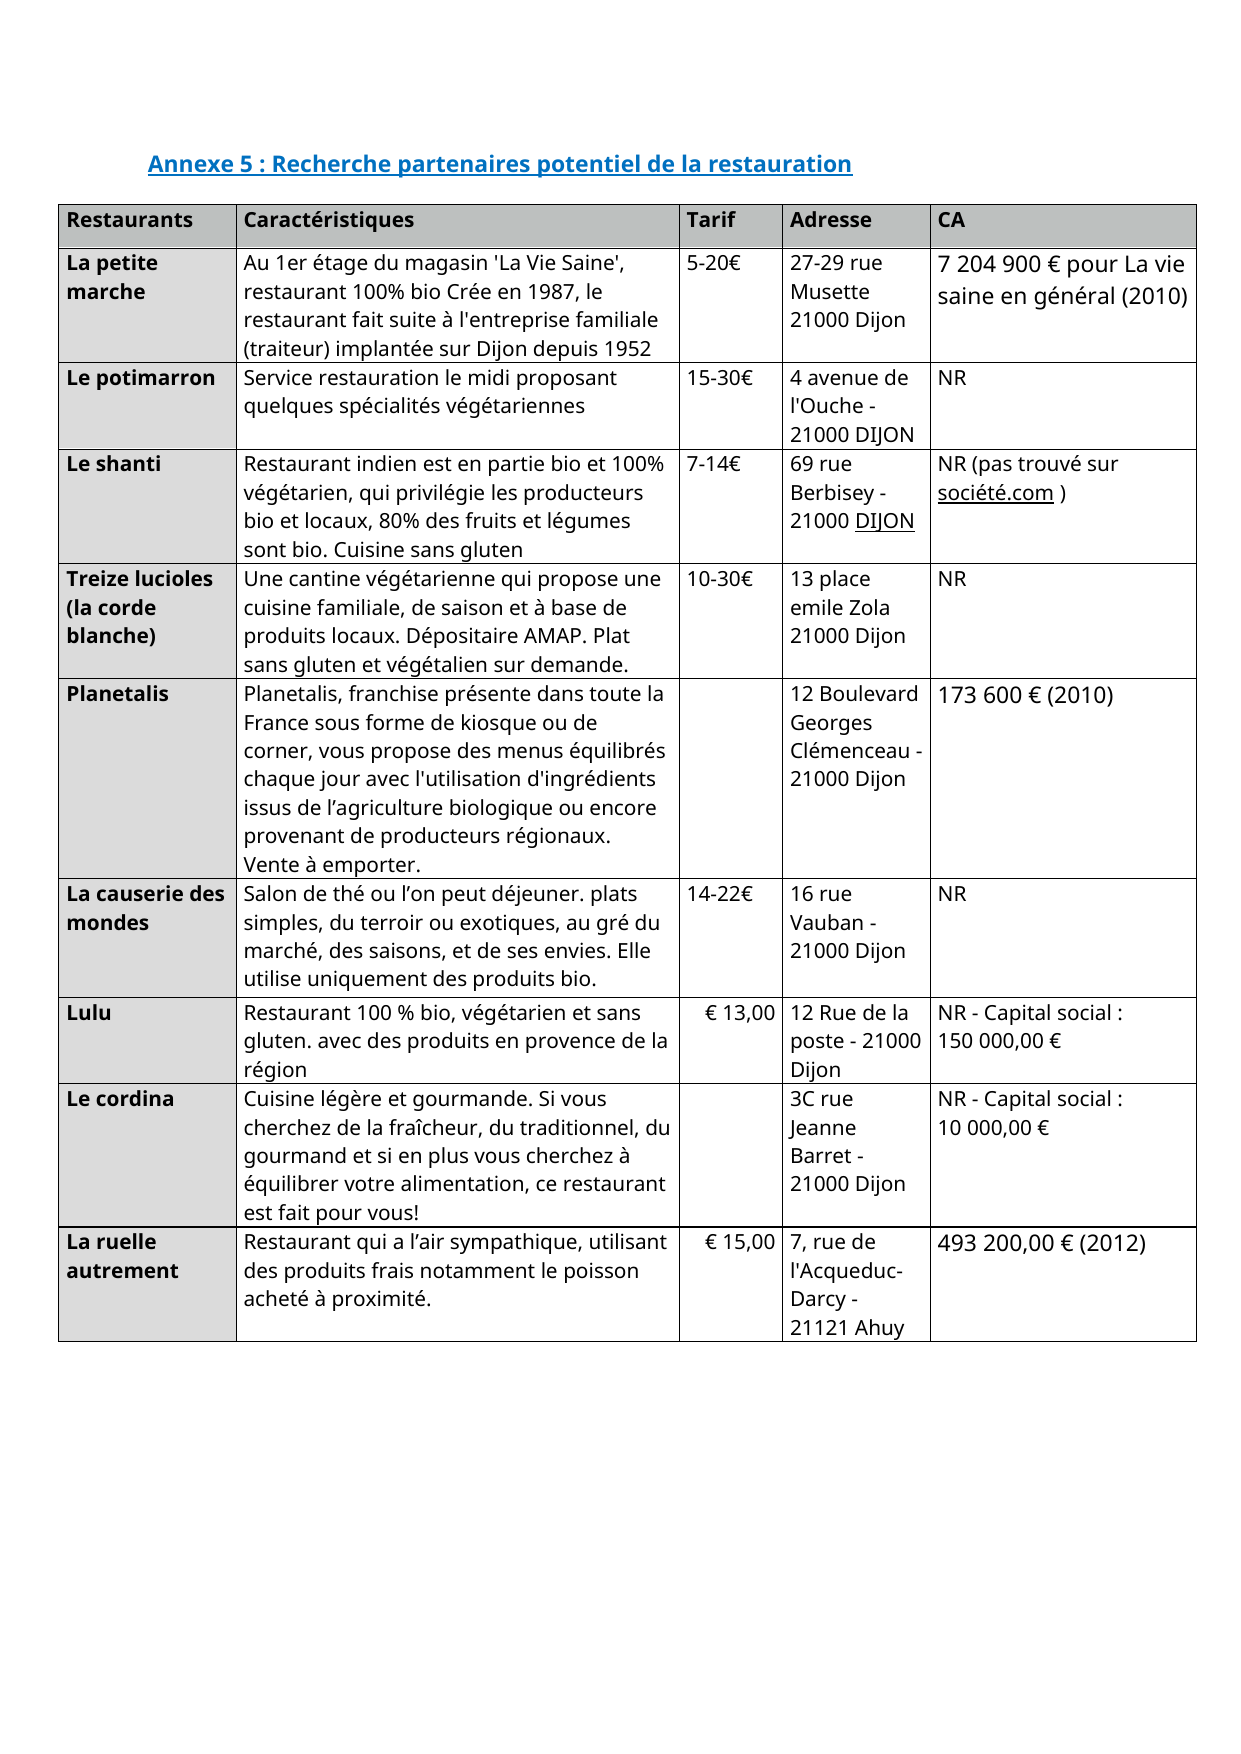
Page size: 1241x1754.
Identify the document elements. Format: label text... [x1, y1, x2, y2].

table_cell Restaurant 100 % bio, végétarien et sans gluten. avec des produits en provence de la région [237, 998, 679, 1083]
table_cell 13 place emile Zola 21000 Dijon [783, 564, 930, 678]
table_cell € 15,00 [680, 1228, 782, 1341]
table_header CA [931, 205, 1196, 247]
table_cell La petite marche [59, 249, 236, 362]
table_cell Le shanti [59, 450, 236, 563]
table_cell 27-29 rue Musette 21000 Dijon [783, 249, 930, 362]
table_cell 69 rue Berbisey - 21000 DIJON [783, 450, 930, 563]
table_cell Restaurant indien est en partie bio et 100% végétarien, qui privilégie les producteurs bio et locaux, 80% des fruits et légumes sont bio. Cuisine sans gluten [237, 450, 679, 563]
table_cell La ruelle autrement [59, 1228, 236, 1341]
table_header Adresse [783, 205, 930, 247]
table_cell Cuisine légère et gourmande. Si vous cherchez de la fraîcheur, du traditionnel, du gourmand et si en plus vous cherchez à équilibrer votre alimentation, ce restaurant est fait pour vous! [237, 1084, 679, 1226]
table_cell 3C rue Jeanne Barret - 21000 Dijon [783, 1084, 930, 1226]
table_cell 12 Boulevard Georges Clémenceau - 21000 Dijon [783, 679, 930, 878]
table_cell NR - Capital social : 10 000,00 € [931, 1084, 1196, 1226]
table_cell Une cantine végétarienne qui propose une cuisine familiale, de saison et à base de produits locaux. Dépositaire AMAP. Plat sans gluten et végétalien sur demande. [237, 564, 679, 678]
table_cell NR - Capital social : 150 000,00 € [931, 998, 1196, 1083]
table_cell 173 600 € (2010) [931, 679, 1196, 878]
table_cell 5-20€ [680, 249, 782, 362]
table_header Restaurants [59, 205, 236, 247]
table_cell 10-30€ [680, 564, 782, 678]
table_header Caractéristiques [237, 205, 679, 247]
table_cell NR [931, 363, 1196, 448]
table_cell Le potimarron [59, 363, 236, 448]
table_cell 16 rue Vauban - 21000 Dijon [783, 879, 930, 997]
table_cell 7, rue de l'Acqueduc-Darcy - 21121 Ahuy [783, 1228, 930, 1341]
table_cell 14-22€ [680, 879, 782, 997]
table_cell 7-14€ [680, 450, 782, 563]
table_cell [680, 679, 782, 878]
table_cell 7 204 900 € pour La vie saine en général (2010) [931, 249, 1196, 362]
table_cell Planetalis [59, 679, 236, 878]
text Annexe 5 : Recherche partenaires potentiel de la restauration [148, 148, 1093, 179]
table_cell Treize lucioles (la corde blanche) [59, 564, 236, 678]
table_cell 15-30€ [680, 363, 782, 448]
table_cell La causerie des mondes [59, 879, 236, 997]
table_cell Planetalis, franchise présente dans toute la France sous forme de kiosque ou de corner, vous propose des menus équilibrés chaque jour avec l'utilisation d'ingrédients issus de l’agriculture biologique ou encore provenant de producteurs régionaux. Vente à emporter. [237, 679, 679, 878]
table_cell 12 Rue de la poste - 21000 Dijon [783, 998, 930, 1083]
table_cell Au 1er étage du magasin 'La Vie Saine', restaurant 100% bio Crée en 1987, le restaurant fait suite à l'entreprise familiale (traiteur) implantée sur Dijon depuis 1952 [237, 249, 679, 362]
table_cell NR (pas trouvé sur société.com ) [931, 450, 1196, 563]
table_cell NR [931, 564, 1196, 678]
table_cell NR [931, 879, 1196, 997]
table_cell Salon de thé ou l’on peut déjeuner. plats simples, du terroir ou exotiques, au gré du marché, des saisons, et de ses envies. Elle utilise uniquement des produits bio. [237, 879, 679, 997]
table_cell Service restauration le midi proposant quelques spécialités végétariennes [237, 363, 679, 448]
table_cell 493 200,00 € (2012) [931, 1228, 1196, 1341]
table_cell € 13,00 [680, 998, 782, 1083]
table_cell [680, 1084, 782, 1226]
table_cell Lulu [59, 998, 236, 1083]
table_cell 4 avenue de l'Ouche - 21000 DIJON [783, 363, 930, 448]
table_cell Restaurant qui a l’air sympathique, utilisant des produits frais notamment le poisson acheté à proximité. [237, 1228, 679, 1341]
table_cell Le cordina [59, 1084, 236, 1226]
table_header Tarif [680, 205, 782, 247]
